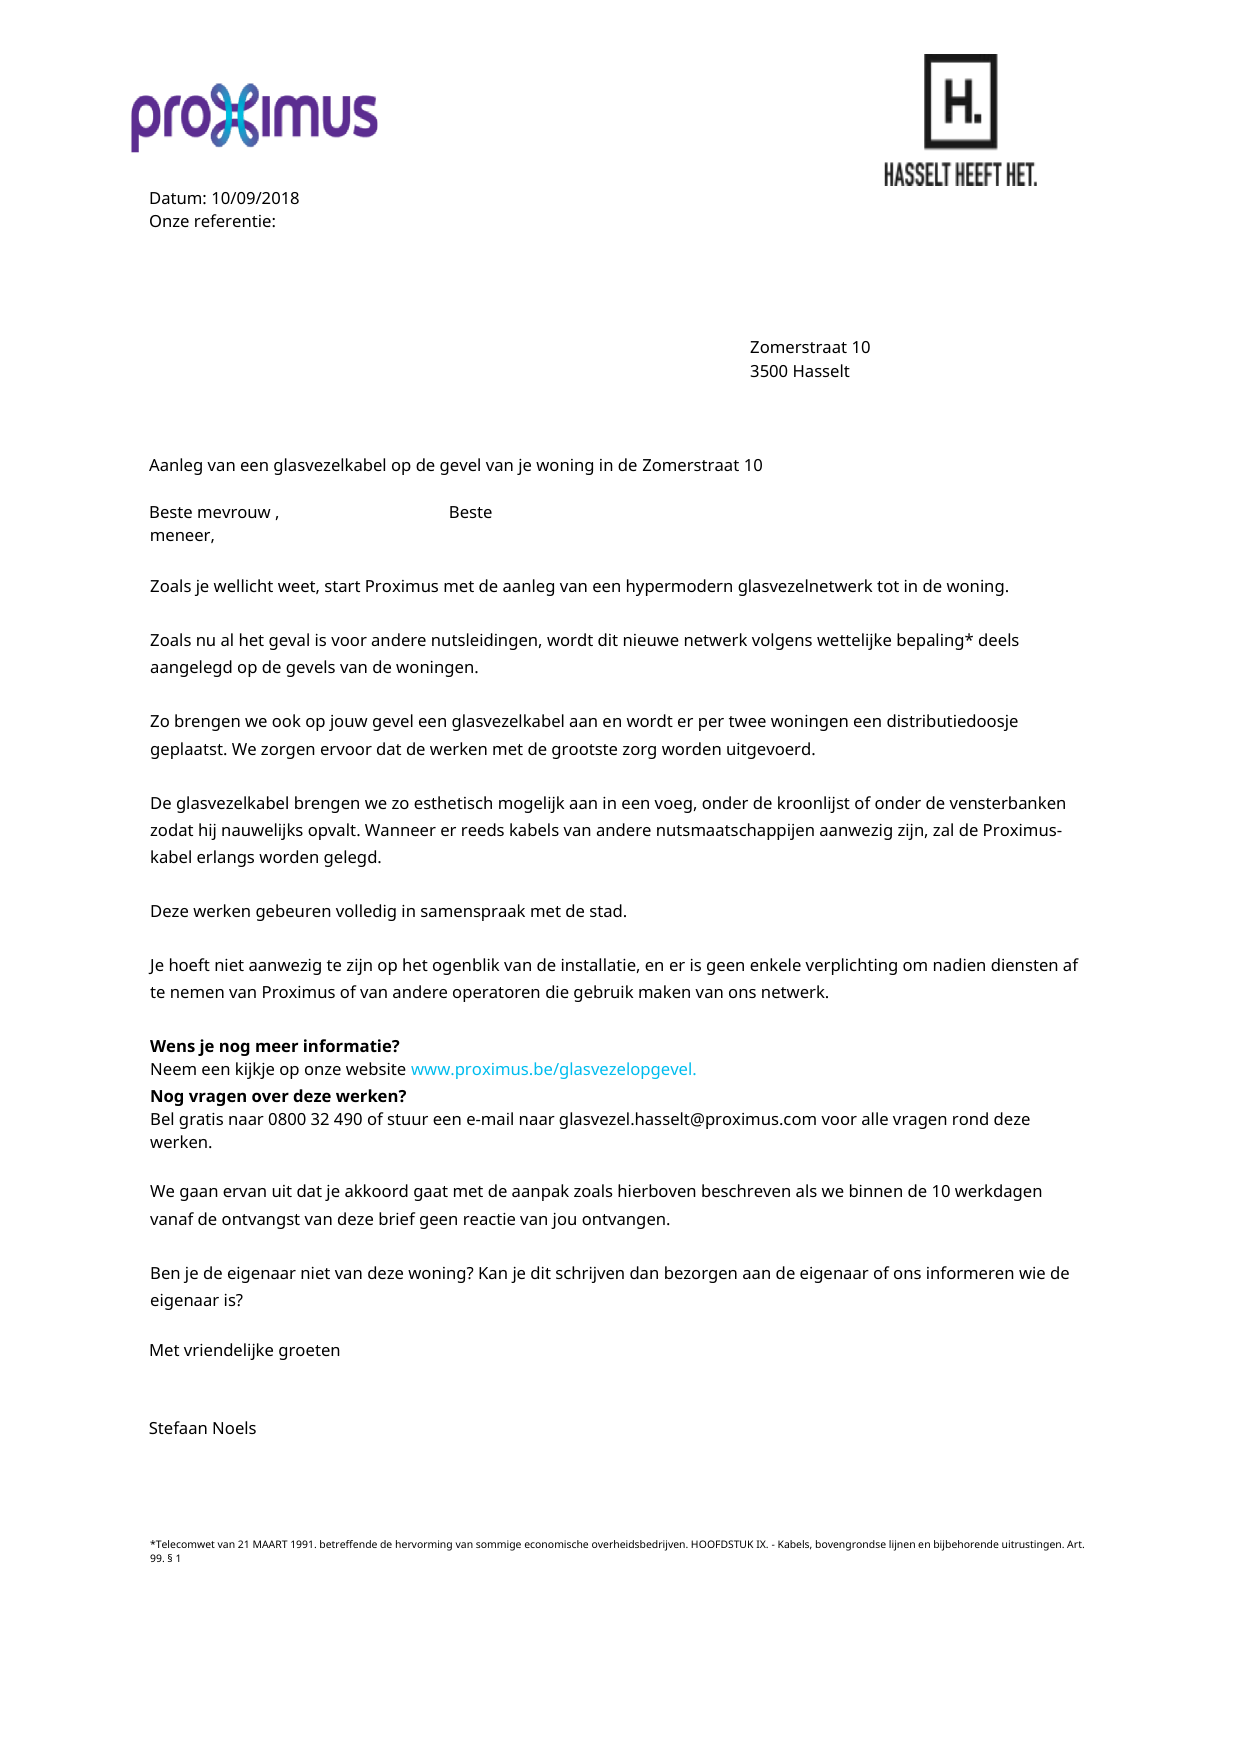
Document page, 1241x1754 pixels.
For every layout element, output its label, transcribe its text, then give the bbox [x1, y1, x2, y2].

text Zoals je wellicht weet, start Proximus met de aanleg van een hypermodern glasvezelnetwerk tot in de woning. [150, 570, 1090, 597]
text Zomerstraat 10 [642, 335, 1090, 358]
picture [839, 54, 1083, 186]
text *Telecomwet van 21 MAART 1991. betreffende de hervorming van sommige economische overheidsbedrijven. HOOFDSTUK IX. - Kabels, bovengrondse lijnen en bijbehorende uitrustingen. Art. 99. § 1 [150, 1537, 1090, 1566]
picture [130, 82, 378, 153]
text De glasvezelkabel brengen we zo esthetisch mogelijk aan in een voeg, onder de kroonlijst of onder de vensterbanken zodat hij nauwelijks opvalt. Wanneer er reeds kabels van andere nutsmaatschappijen aanwezig zijn, zal de Proximus-kabel erlangs worden gelegd. [150, 787, 1090, 868]
text Datum: 10/09/2018 [149, 150, 390, 209]
text 3500 Hasselt [676, 360, 1090, 383]
text Ben je de eigenaar niet van deze woning? Kan je dit schrijven dan bezorgen aan de eigenaar of ons informeren wie de eigenaar is? [150, 1257, 1090, 1311]
text Zoals nu al het geval is voor andere nutsleidingen, wordt dit nieuwe netwerk volgens wettelijke bepaling* deels aangelegd op de gevels van de woningen. [150, 624, 1090, 679]
text Met vriendelijke groeten [149, 1338, 496, 1361]
text Je hoeft niet aanwezig te zijn op het ogenblik van de installatie, en er is geen enkele verplichting om nadien diensten af te nemen van Proximus of van andere operatoren die gebruik maken van ons netwerk. [150, 949, 1090, 1004]
text Bel gratis naar 0800 32 490 of stuur een e-mail naar glasvezel.hasselt@proximus.com voor alle vragen rond deze werken. [150, 1108, 1090, 1153]
text Nog vragen over deze werken? [150, 1081, 1090, 1108]
text Wens je nog meer informatie? [150, 1031, 1090, 1058]
text Neem een kijkje op onze website www.proximus.be/glasvezelopgevel. [150, 1058, 1090, 1081]
text Beste mevrouw , Beste meneer, [149, 500, 496, 546]
text Stefaan Noels [148, 1417, 1090, 1439]
text Deze werken gebeuren volledig in samenspraak met de stad. [150, 895, 1090, 922]
text Aanleg van een glasvezelkabel op de gevel van je woning in de Zomerstraat 10 [149, 454, 1090, 476]
text Zo brengen we ook op jouw gevel een glasvezelkabel aan en wordt er per twee woningen een distributiedoosje geplaatst. We zorgen ervoor dat de werken met de grootste zorg worden uitgevoerd. [150, 706, 1090, 760]
text Onze referentie: [149, 210, 390, 232]
text We gaan ervan uit dat je akkoord gaat met de aanpak zoals hierboven beschreven als we binnen de 10 werkdagen vanaf de ontvangst van deze brief geen reactie van jou ontvangen. [150, 1176, 1090, 1230]
